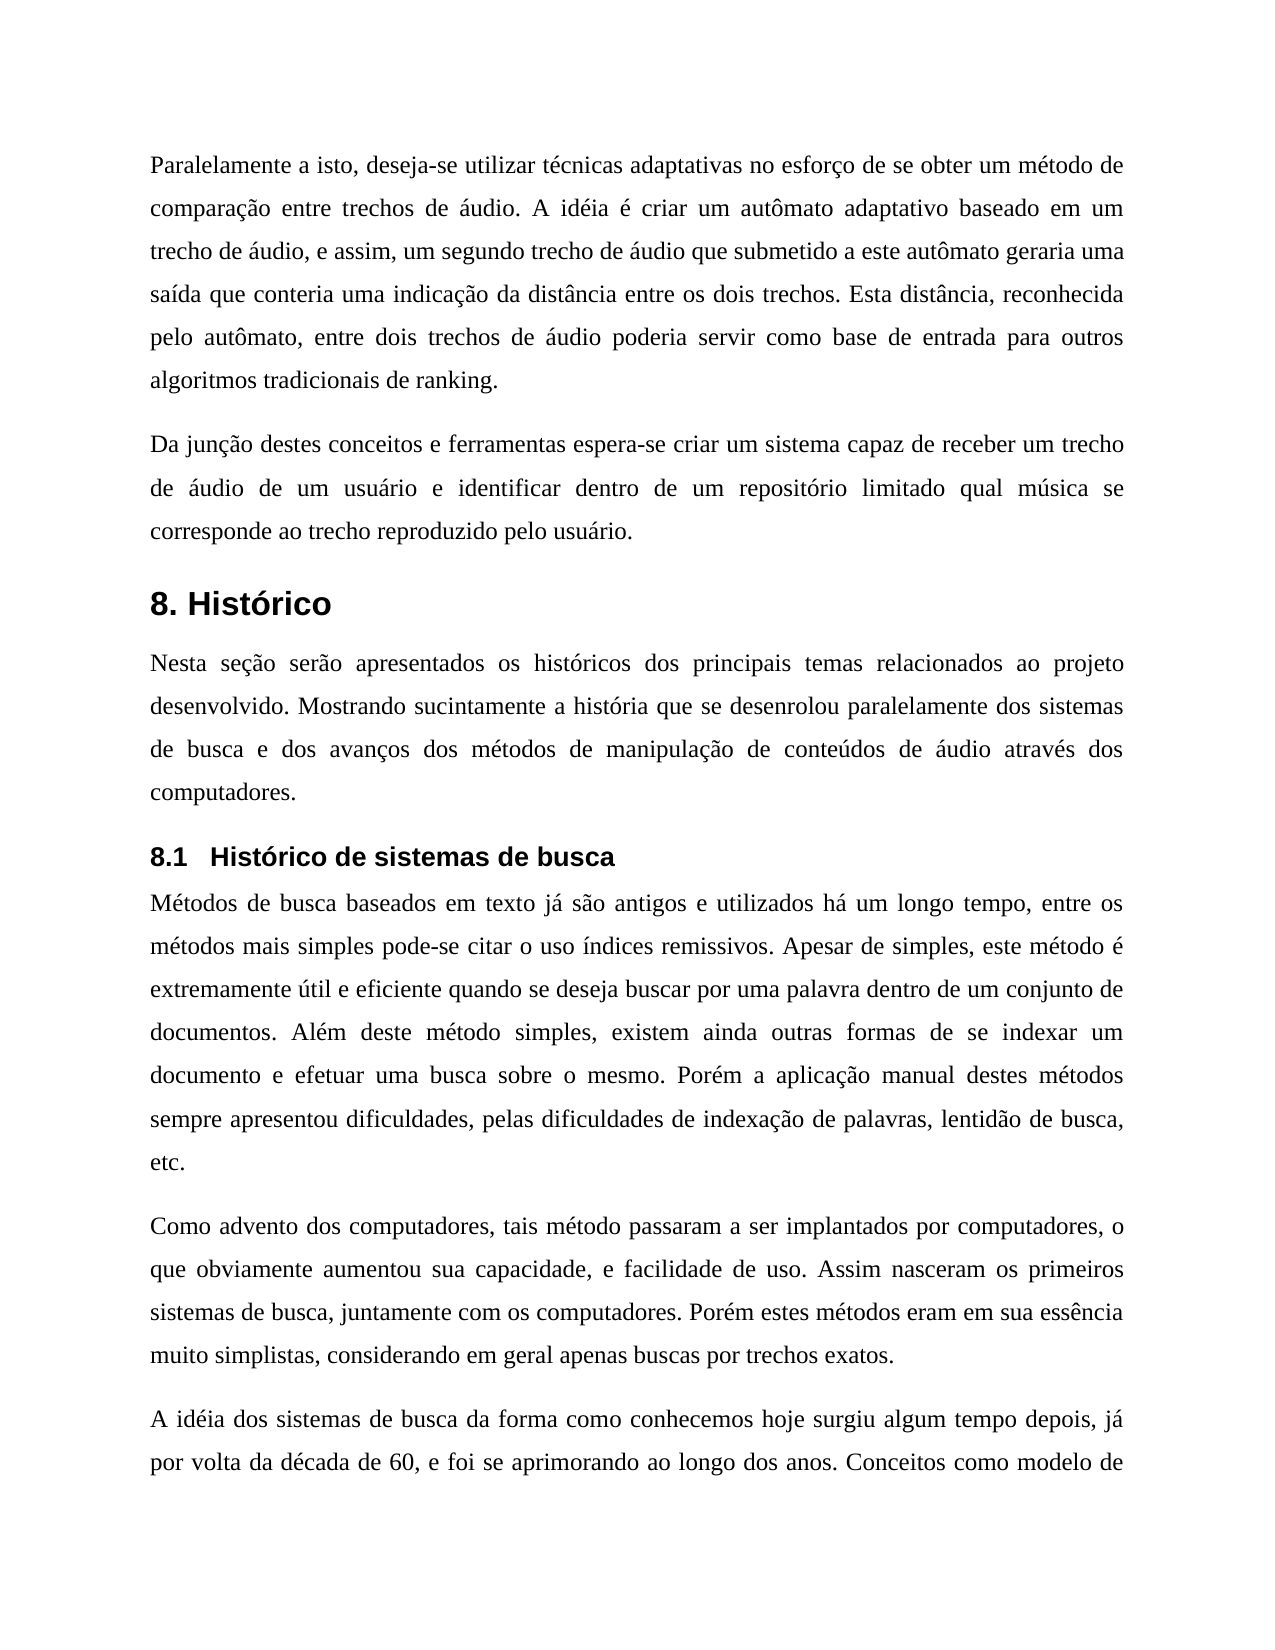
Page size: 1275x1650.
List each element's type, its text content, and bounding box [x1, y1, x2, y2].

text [150, 1404, 1125, 1476]
subtitle Histórico de sistemas de busca [150, 841, 1125, 872]
subtitle Histórico [150, 584, 1125, 622]
text Métodos de busca baseados em texto já são antigos e utilizados há um longo tempo, entre os métodos mais simples pode-se citar o uso índices remissivos. Apesar de simples, este método é extremamente útil e eficiente quando se deseja buscar por uma palavra dentro de um conjunto de documentos. Além deste método simples, existem ainda outras formas de se indexar um documento e efetuar uma busca sobre o mesmo. Porém a aplicação manual destes métodos sempre apresentou dificuldades, pelas dificuldades de indexação de palavras, lentidão de busca, etc. [150, 888, 1125, 1176]
text Da junção destes conceitos e ferramentas espera-se criar um sistema capaz de receber um trecho de áudio de um usuário e identificar dentro de um repositório limitado qual música se corresponde ao trecho reproduzido pelo usuário. [150, 429, 1125, 544]
text Nesta seção serão apresentados os históricos dos principais temas relacionados ao projeto desenvolvido. Mostrando sucintamente a história que se desenrolou paralelamente dos sistemas de busca e dos avanços dos métodos de manipulação de conteúdos de áudio através dos computadores. [150, 648, 1125, 806]
text Paralelamente a isto, deseja-se utilizar técnicas adaptativas no esforço de se obter um método de comparação entre trechos de áudio. A idéia é criar um autômato adaptativo baseado em um trecho de áudio, e assim, um segundo trecho de áudio que submetido a este autômato geraria uma saída que conteria uma indicação da distância entre os dois trechos. Esta distância, reconhecida pelo autômato, entre dois trechos de áudio poderia servir como base de entrada para outros algoritmos tradicionais de ranking. [150, 150, 1125, 394]
text Como advento dos computadores, tais método passaram a ser implantados por computadores, o que obviamente aumentou sua capacidade, e facilidade de uso. Assim nasceram os primeiros sistemas de busca, juntamente com os computadores. Porém estes métodos eram em sua essência muito simplistas, considerando em geral apenas buscas por trechos exatos. [150, 1211, 1125, 1369]
